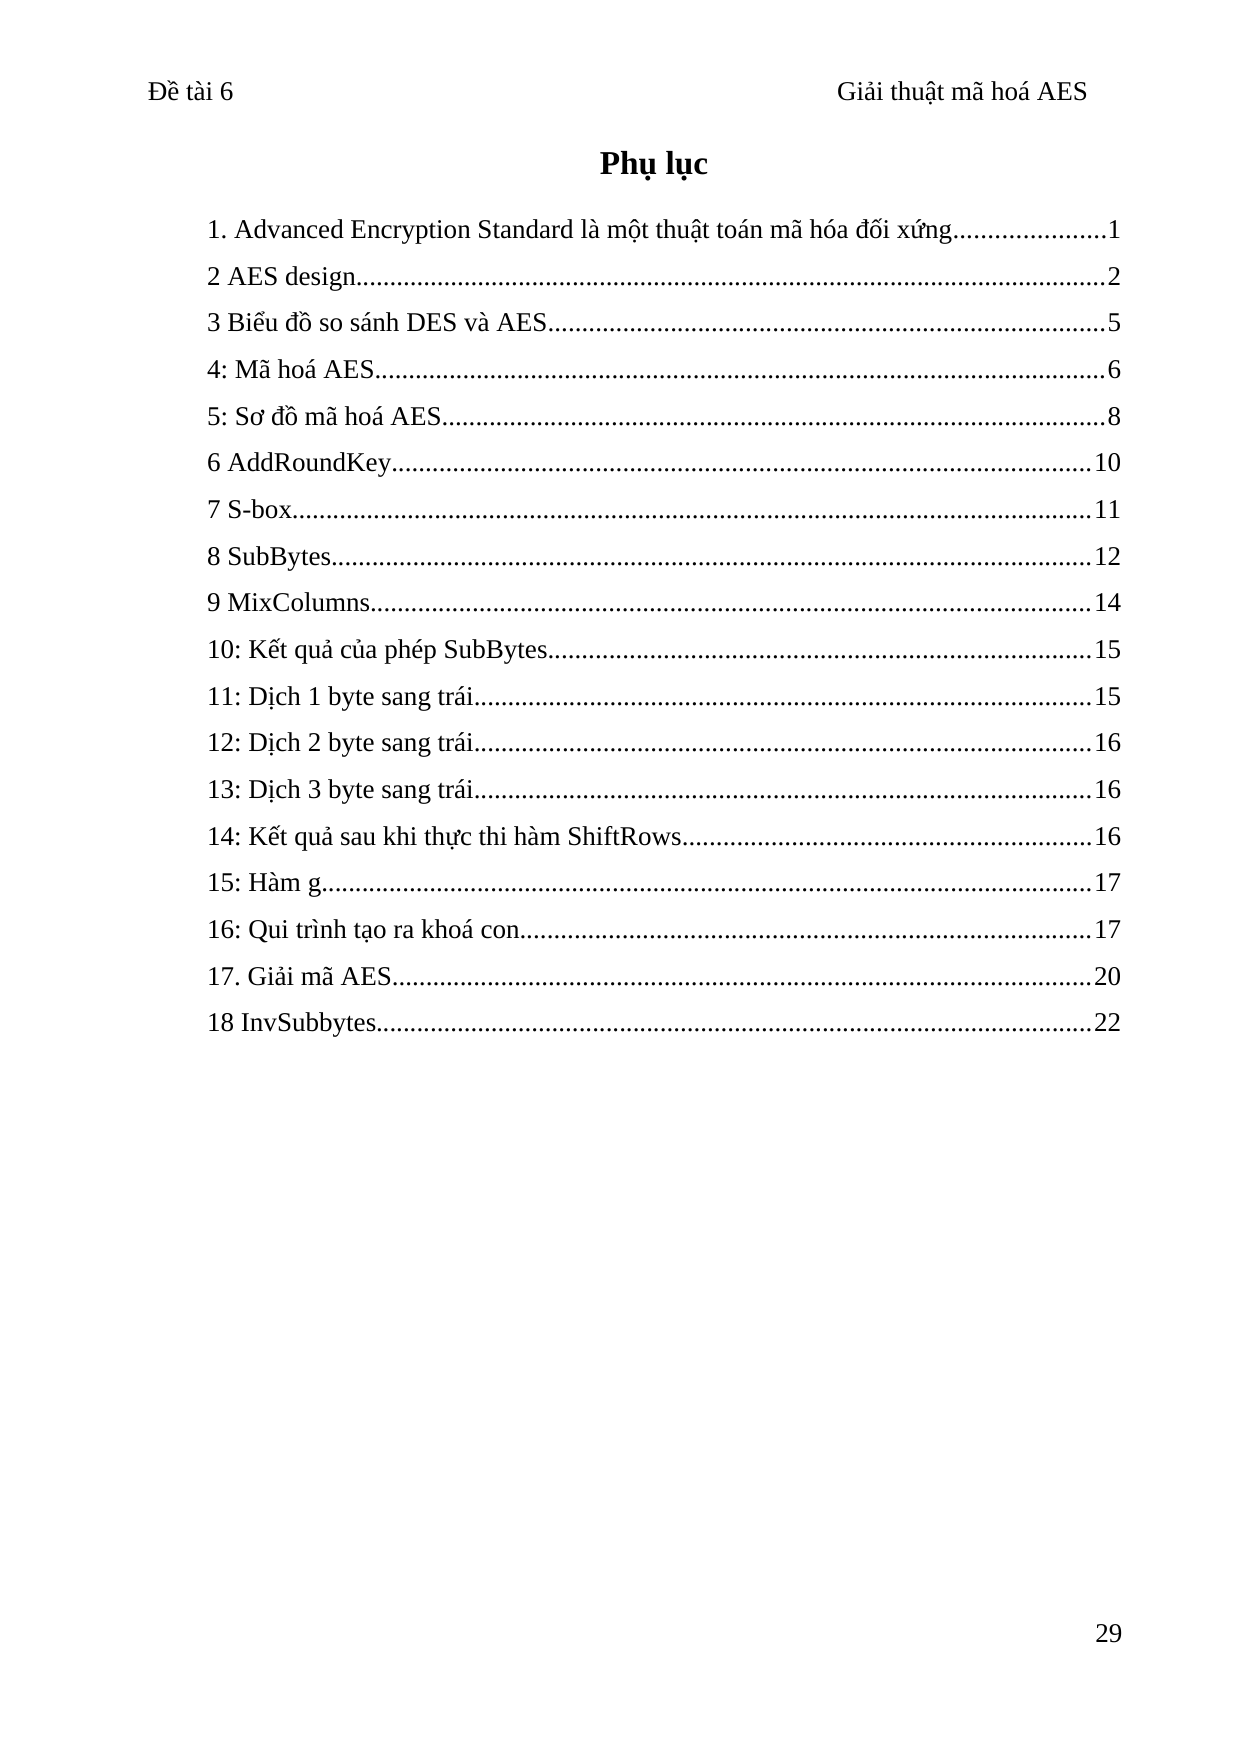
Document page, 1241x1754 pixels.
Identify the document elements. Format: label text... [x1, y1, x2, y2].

text 12: Dịch 2 byte sang trái 16 [148, 726, 1122, 758]
text 5: Sơ đồ mã hoá AES 8 [148, 400, 1122, 431]
text 9 MixColumns 14 [148, 586, 1122, 618]
subtitle Phụ lục [185, 143, 1122, 181]
text 8 SubBytes 12 [148, 540, 1122, 571]
text 3 Biểu đồ so sánh DES và AES 5 [148, 306, 1122, 338]
text 2 AES design 2 [148, 260, 1122, 291]
text 18 InvSubbytes 22 [148, 1006, 1122, 1038]
text 13: Dịch 3 byte sang trái 16 [148, 773, 1122, 804]
text 1. Advanced Encryption Standard là một thuật toán mã hóa đối xứng 1 [148, 213, 1122, 244]
text 15: Hàm g 17 [148, 866, 1122, 898]
text 14: Kết quả sau khi thực thi hàm ShiftRows 16 [148, 820, 1122, 851]
text 6 AddRoundKey 10 [148, 446, 1122, 478]
text 16: Qui trình tạo ra khoá con 17 [148, 913, 1122, 944]
text 17. Giải mã AES 20 [148, 960, 1122, 991]
text 4: Mã hoá AES 6 [148, 353, 1122, 384]
text 7 S-box 11 [148, 493, 1122, 524]
text 11: Dịch 1 byte sang trái 15 [148, 680, 1122, 711]
text 10: Kết quả của phép SubBytes 15 [148, 633, 1122, 664]
